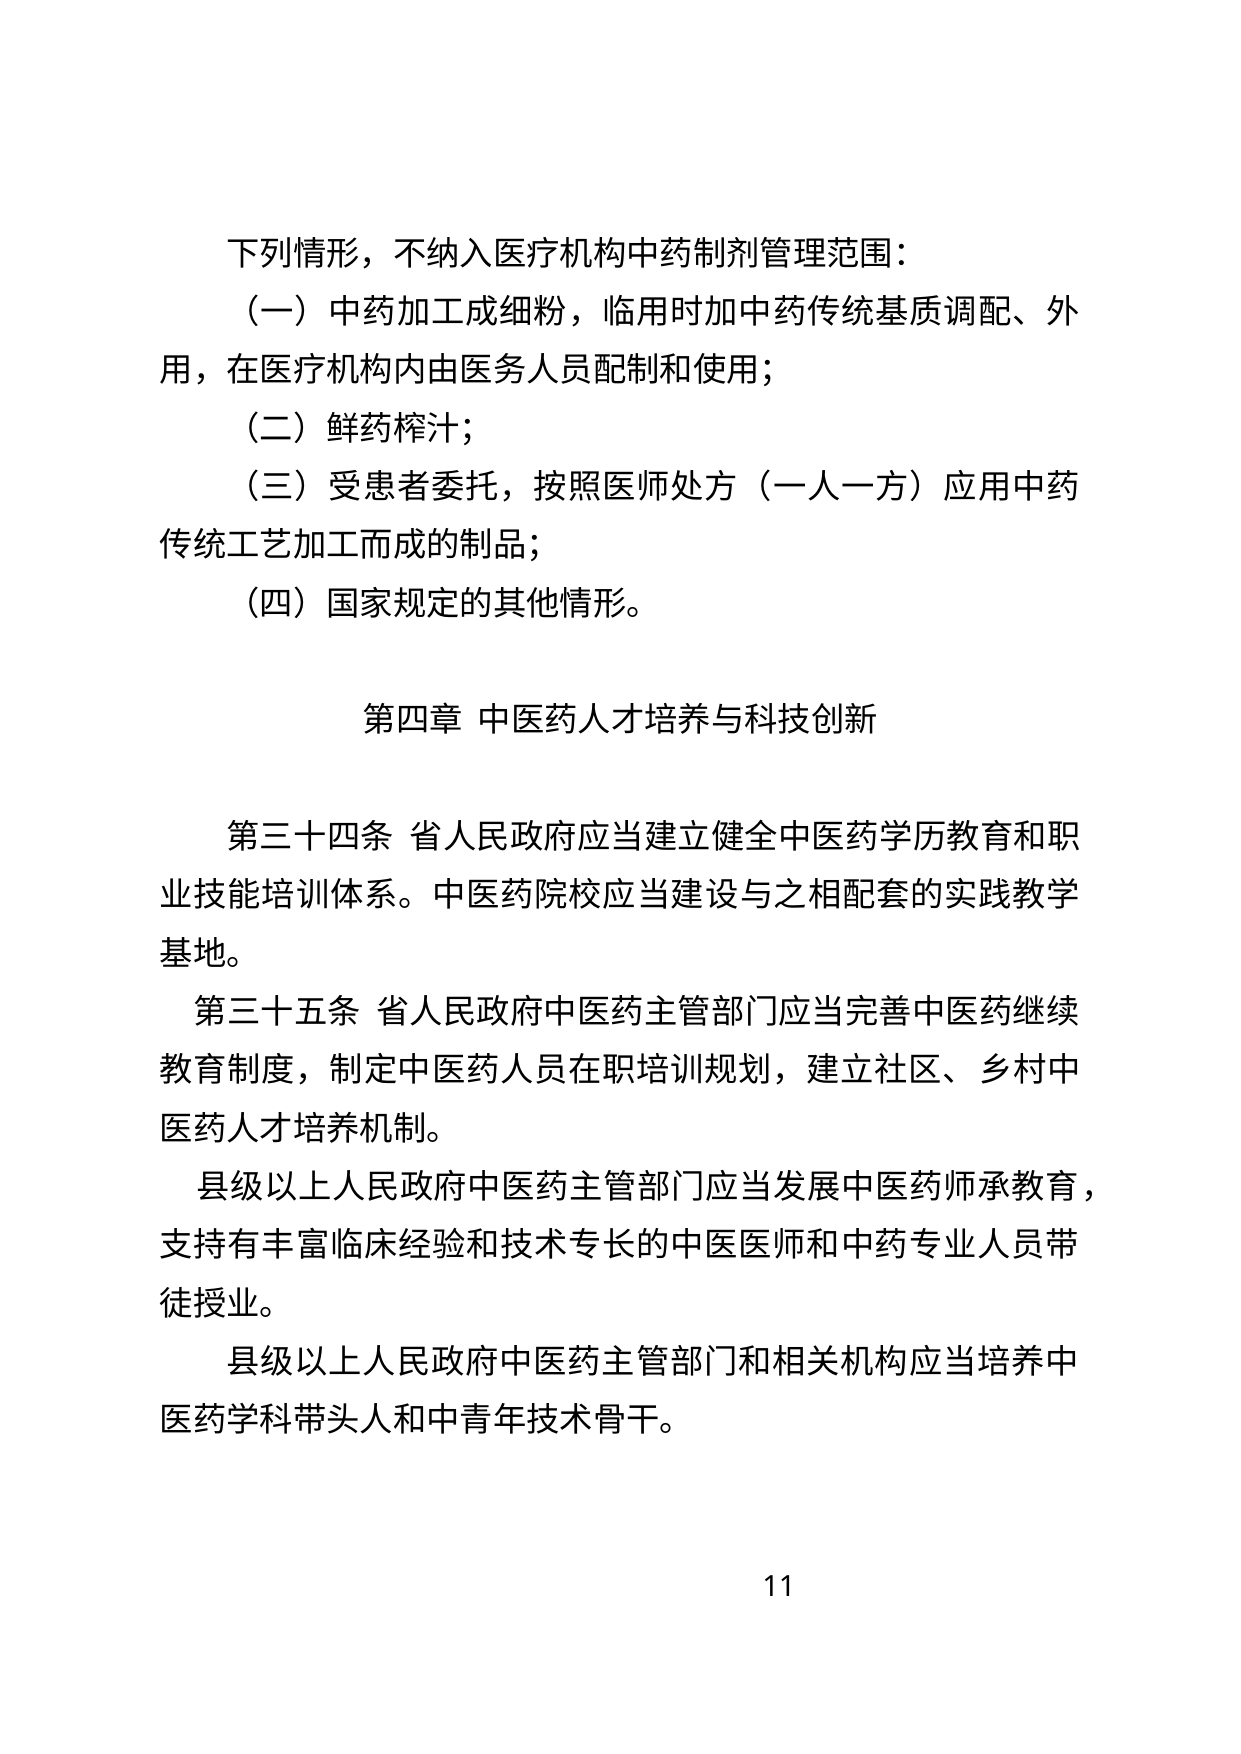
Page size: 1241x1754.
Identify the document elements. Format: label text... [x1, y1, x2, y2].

text 县级以上人民政府中医药主管部门应当发展中医药师承教育，支持有丰富临床经验和技术专长的中医医师和中药专业人员带徒授业。 [159, 1152, 1081, 1327]
text 县级以上人民政府中医药主管部门和相关机构应当培养中医药学科带头人和中青年技术骨干。 [159, 1327, 1081, 1443]
text 第三十五条 省人民政府中医药主管部门应当完善中医药继续教育制度，制定中医药人员在职培训规划，建立社区、乡村中医药人才培养机制。 [159, 977, 1081, 1152]
text （二）鲜药榨汁； [159, 393, 1081, 452]
text （一）中药加工成细粉，临用时加中药传统基质调配、外用，在医疗机构内由医务人员配制和使用； [159, 277, 1081, 393]
text （三）受患者委托，按照医师处方（一人一方）应用中药传统工艺加工而成的制品； [159, 452, 1081, 568]
text 下列情形，不纳入医疗机构中药制剂管理范围： [159, 218, 1081, 277]
text 第三十四条 省人民政府应当建立健全中医药学历教育和职业技能培训体系。中医药院校应当建设与之相配套的实践教学基地。 [159, 802, 1081, 977]
list 第四章 中医药人才培养与科技创新 [159, 685, 1081, 743]
text （四）国家规定的其他情形。 [159, 568, 1081, 627]
